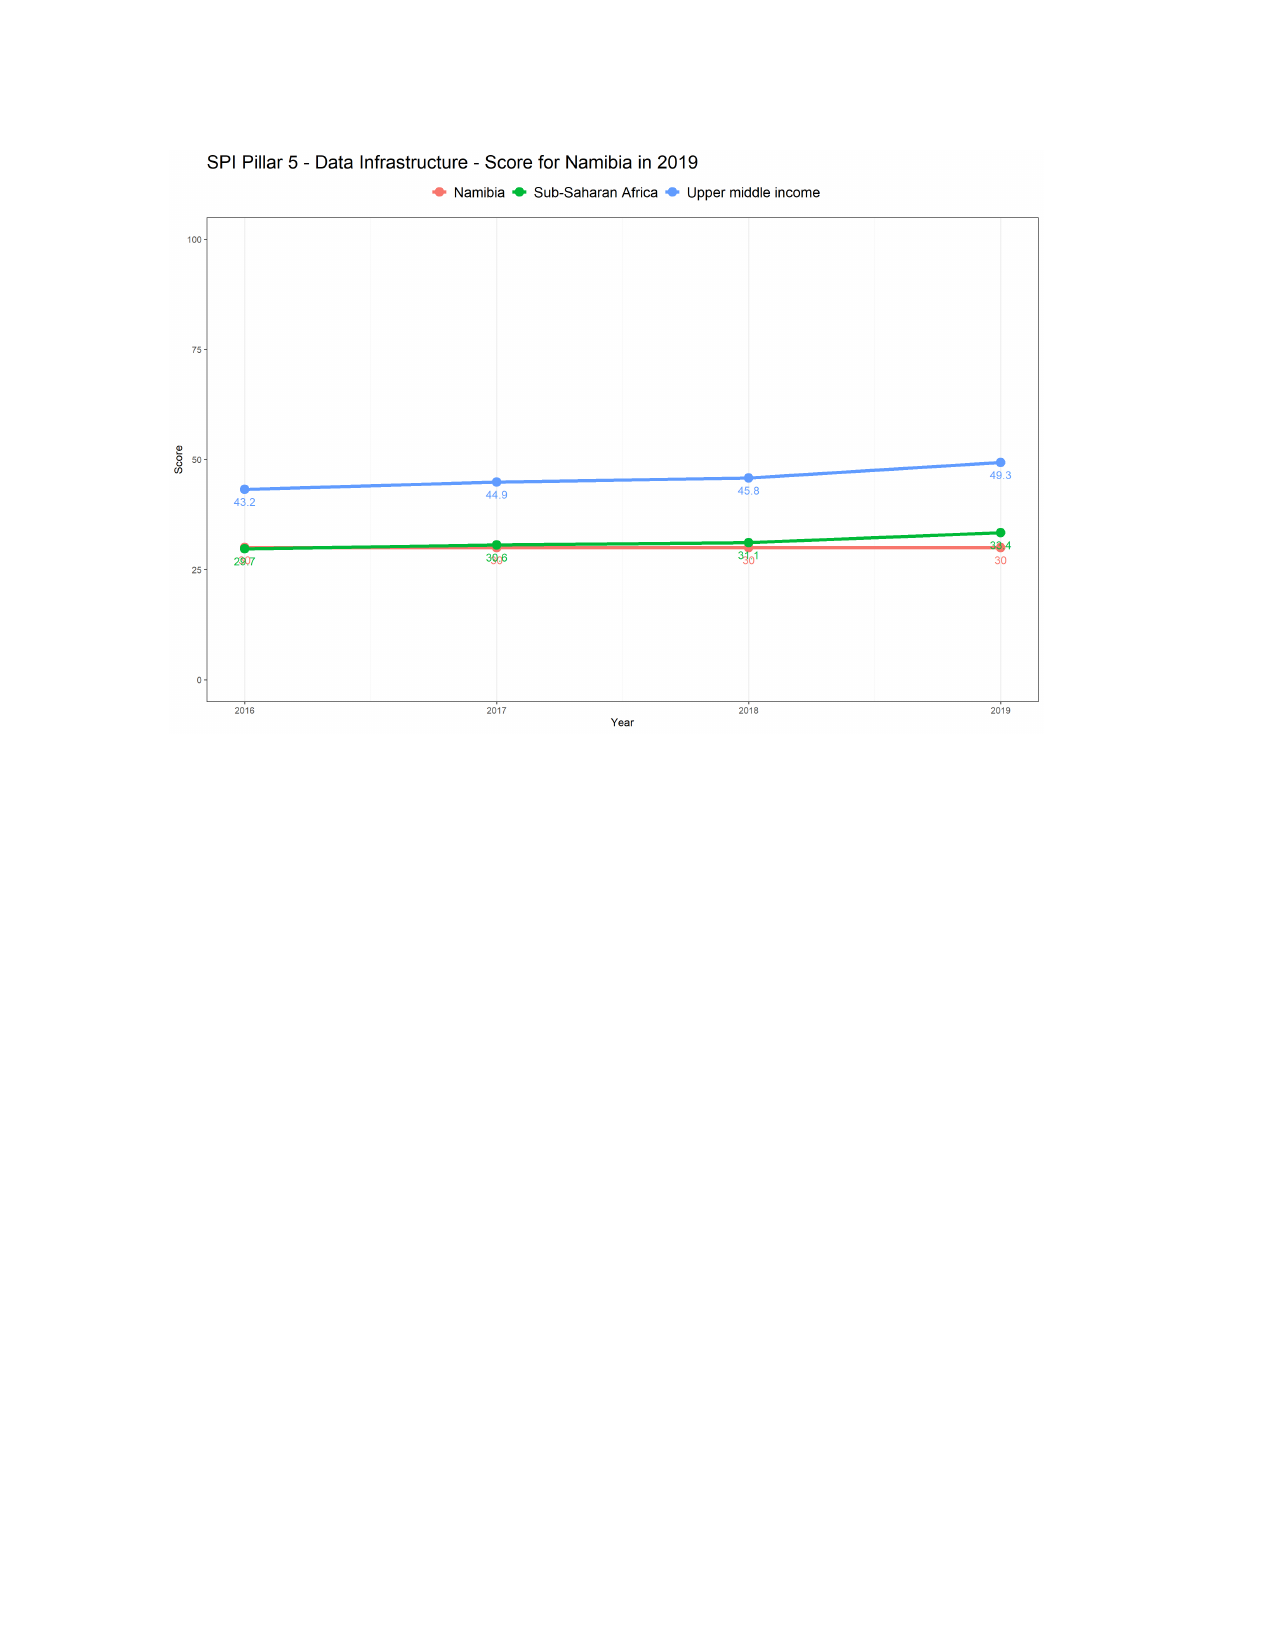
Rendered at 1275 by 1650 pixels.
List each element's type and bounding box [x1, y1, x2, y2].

picture [168, 150, 1044, 734]
